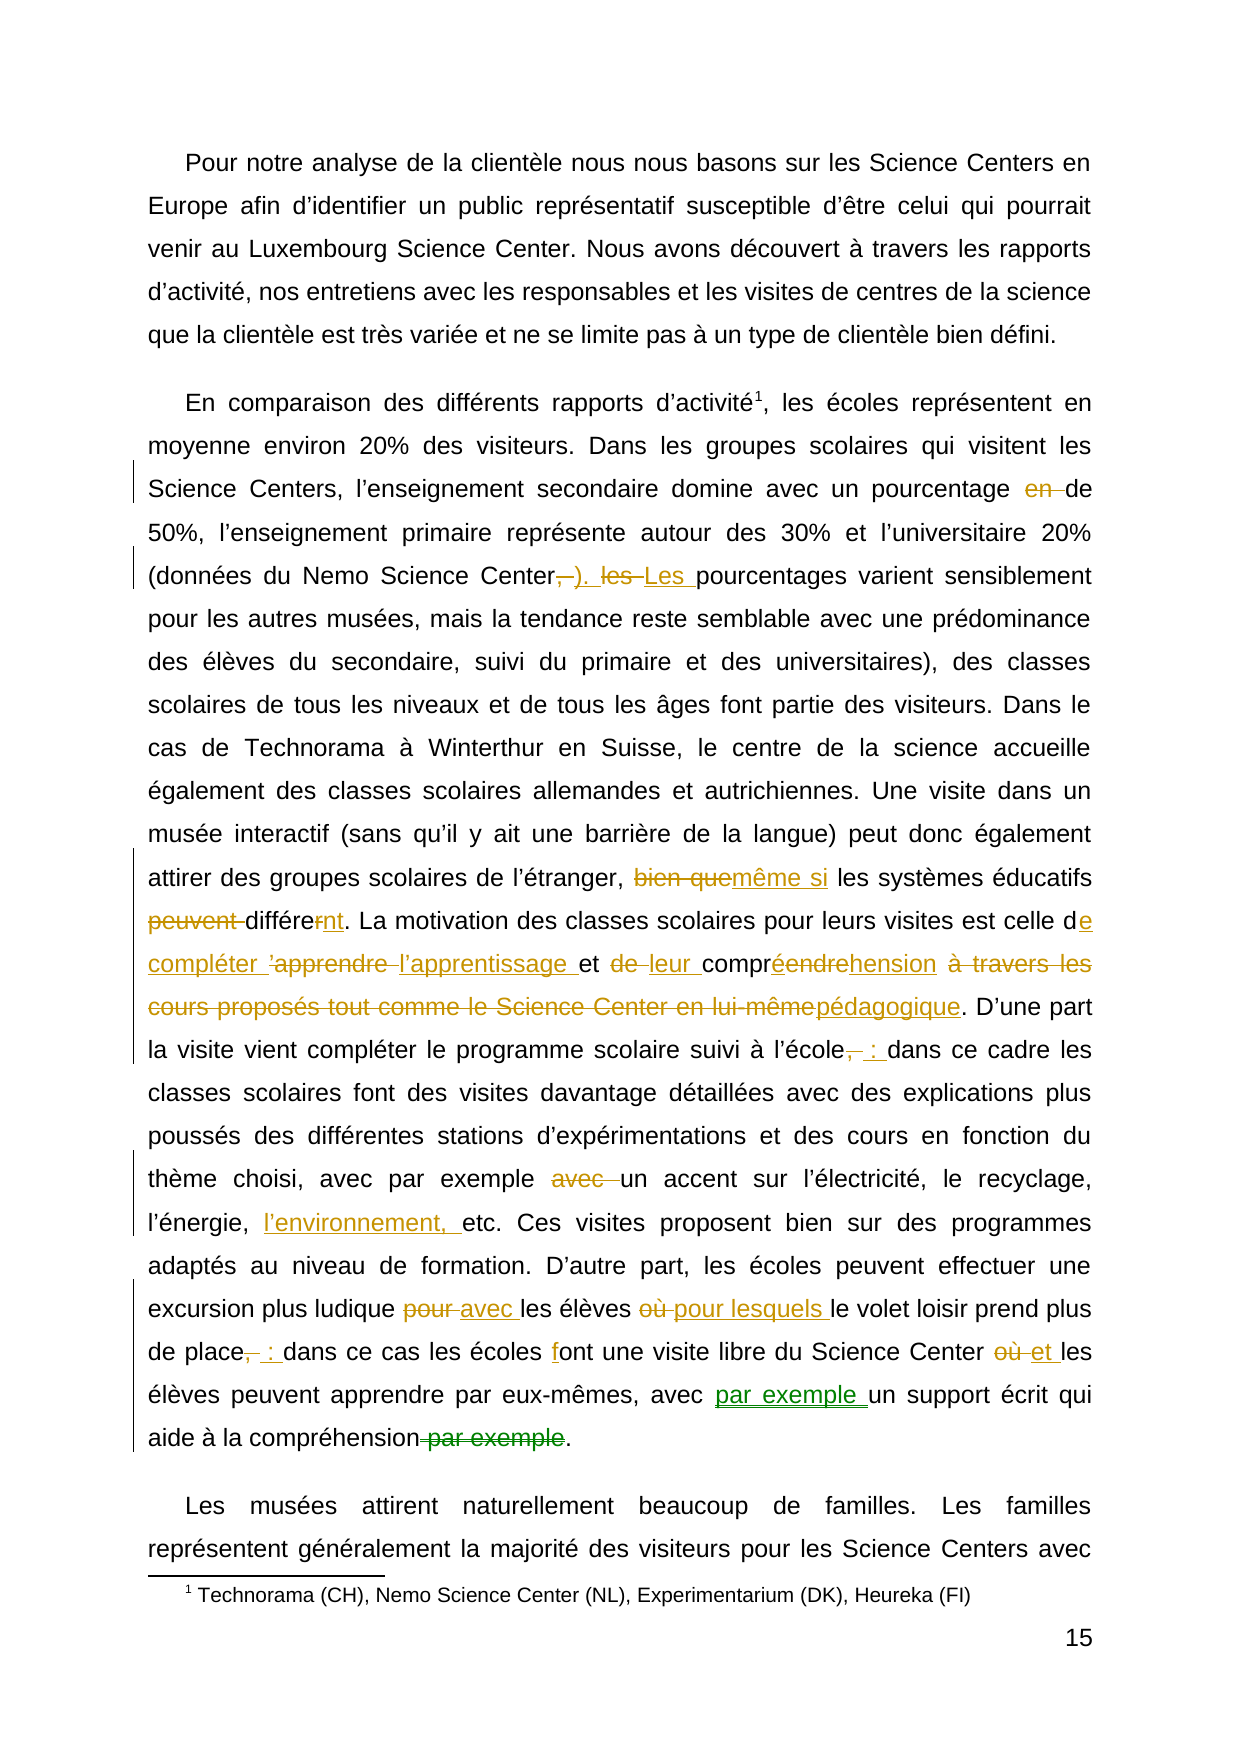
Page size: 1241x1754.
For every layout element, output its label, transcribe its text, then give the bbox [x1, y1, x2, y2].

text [148, 1491, 1093, 1563]
text Pour notre analyse de la clientèle nous nous basons sur les Science Centers en Europe afin d’identifier un public représentatif susceptible d’être celui qui pourrait venir au Luxembourg Science Center. Nous avons découvert à travers les rapports d’activité, nos entretiens avec les responsables et les visites de centres de la science que la clientèle est très variée et ne se limite pas à un type de clientèle bien défini. [148, 148, 1093, 349]
text En comparaison des différents rapports d’activité, les écoles représentent en moyenne environ 20% des visiteurs. Dans les groupes scolaires qui visitent les Science Centers, l’enseignement secondaire domine avec un pourcentage de 50%, l’enseignement primaire représente autour des 30% et l’universitaire 20% (données du Nemo Science Centerpourcentages varient sensiblement pour les autres musées, mais la tendance reste semblable avec une prédominance des élèves du secondaire, suivi du primaire et des universitaires), des classes scolaires de tous les niveaux et de tous les âges font partie des visiteurs. Dans le cas de Technorama à Winterthur en Suisse, le centre de la science accueille également des classes scolaires allemandes et autrichiennes. Une visite dans un musée interactif (sans qu’il y ait une barrière de la langue) peut donc également attirer des groupes scolaires de l’étranger, les systèmes éducatifs différe. La motivation des classes scolaires pour leurs visites est celle det compr . D’une part la visite vient compléter le programme scolaire suivi à l’écoledans ce cadre les classes scolaires font des visites davantage détaillées avec des explications plus poussés des différentes stations d’expérimentations et des cours en fonction du thème choisi, avec par exemple un accent sur l’électricité, le recyclage, l’énergie, etc. Ces visites proposent bien sur des programmes adaptés au niveau de formation. D’autre part, les écoles peuvent effectuer une excursion plus ludique les élèves le volet loisir prend plus de placedans ce cas les écoles ont une visite libre du Science Center les élèves peuvent apprendre par eux-mêmes, avec un support écrit qui aide à la compréhension. [148, 388, 1093, 1452]
